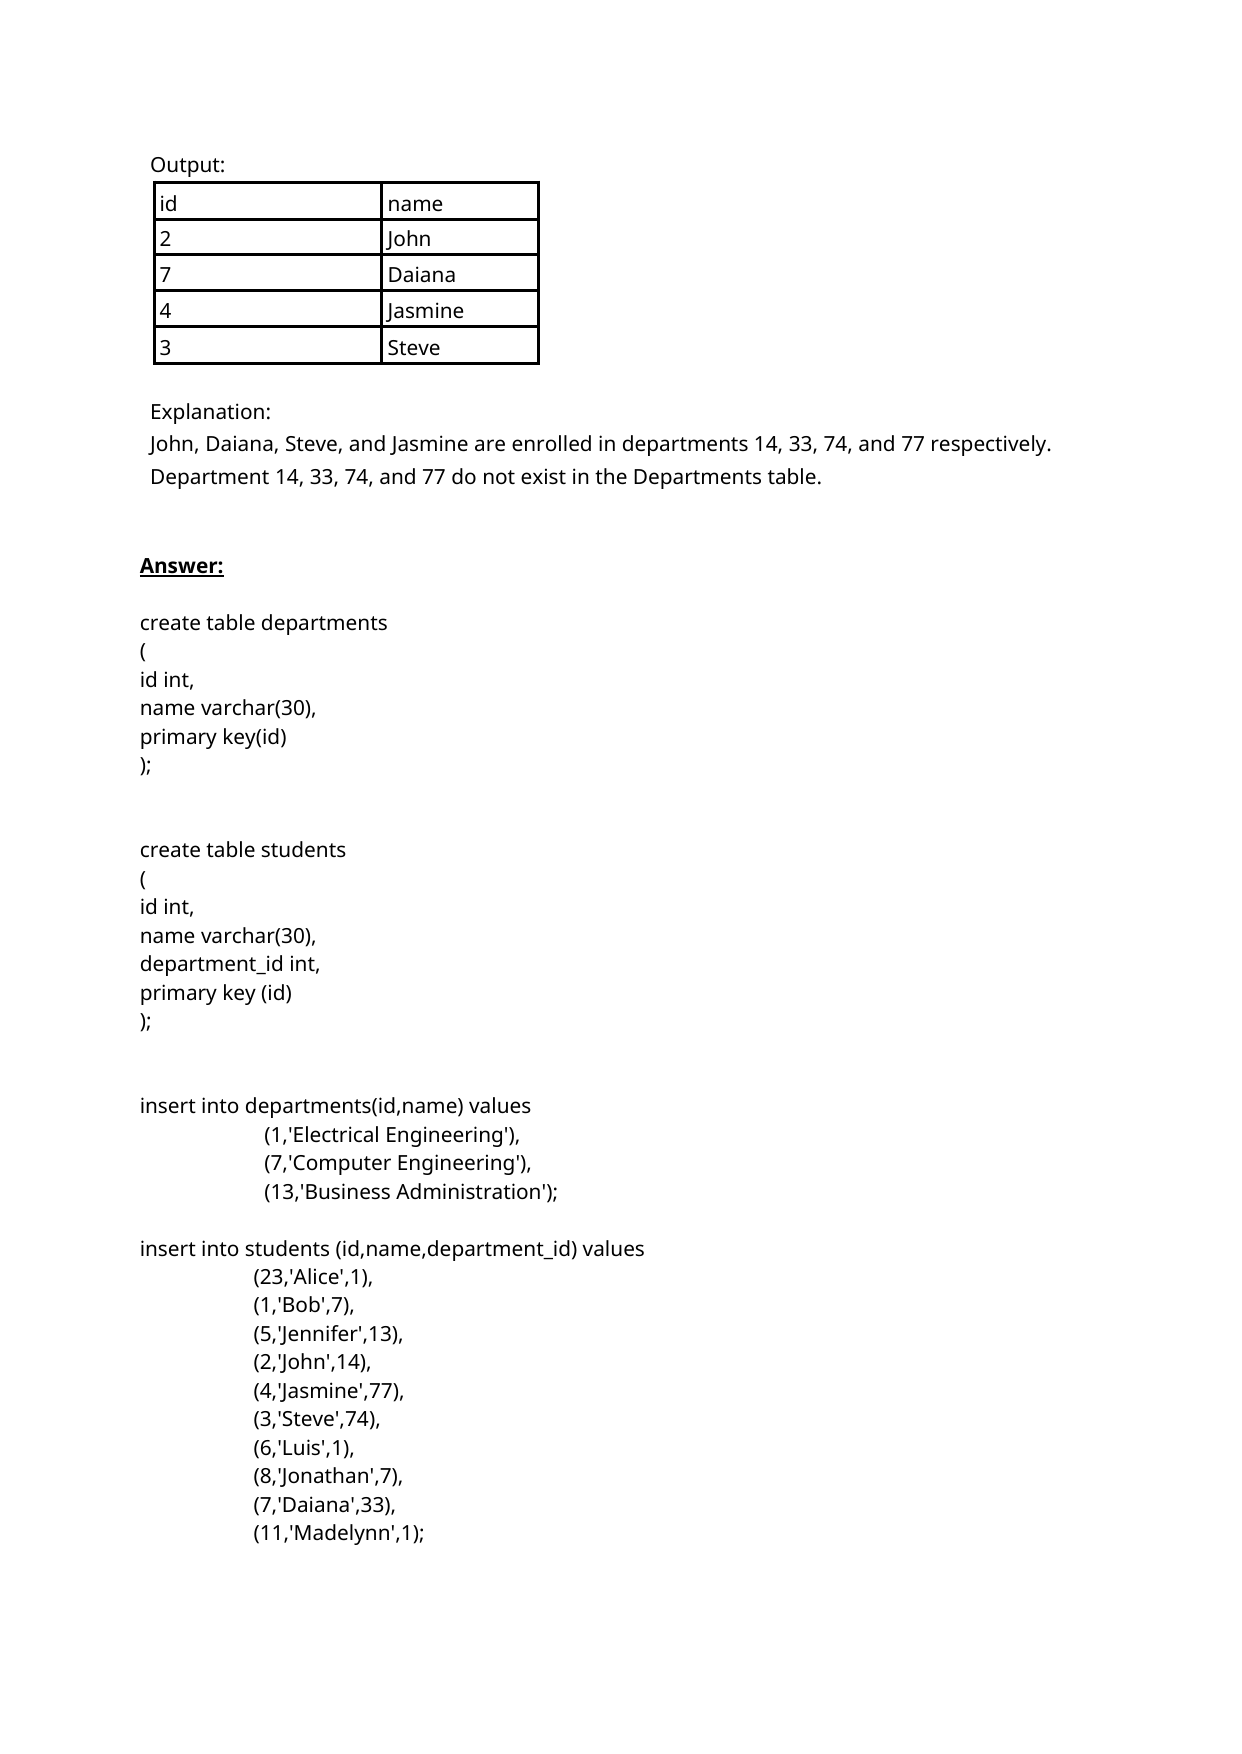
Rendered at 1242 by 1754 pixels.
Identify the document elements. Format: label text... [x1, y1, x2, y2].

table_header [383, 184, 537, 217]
text ( [139, 637, 1102, 665]
text Explanation: [150, 397, 1102, 425]
text primary key (id) [139, 978, 1102, 1006]
text ); [139, 1006, 1102, 1035]
text id int, [139, 665, 1102, 693]
text (4,'Jasmine',77), [139, 1376, 1102, 1404]
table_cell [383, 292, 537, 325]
text (3,'Steve',74), [139, 1404, 1102, 1433]
text Answer: [139, 551, 1102, 580]
text (7,'Daiana',33), [139, 1490, 1102, 1518]
text create table departments [139, 608, 1102, 637]
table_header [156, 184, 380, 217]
text (6,'Luis',1), [139, 1433, 1102, 1461]
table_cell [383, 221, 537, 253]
text insert into students (id,name,department_id) values [139, 1234, 1102, 1262]
text insert into departments(id,name) values [139, 1092, 1102, 1120]
text (23,'Alice',1), [139, 1262, 1102, 1291]
text (13,'Business Administration'); [139, 1177, 1102, 1205]
text (8,'Jonathan',7), [139, 1461, 1102, 1490]
text name varchar(30), [139, 693, 1102, 722]
text department_id int, [139, 949, 1102, 978]
text create table students [139, 836, 1102, 864]
text (2,'John',14), [139, 1347, 1102, 1376]
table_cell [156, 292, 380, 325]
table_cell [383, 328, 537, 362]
text (5,'Jennifer',13), [139, 1319, 1102, 1347]
text name varchar(30), [139, 921, 1102, 949]
text (7,'Computer Engineering'), [139, 1148, 1102, 1177]
text (1,'Electrical Engineering'), [139, 1120, 1102, 1148]
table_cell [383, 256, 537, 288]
text Output: [150, 150, 1102, 178]
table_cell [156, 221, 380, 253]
text ); [139, 750, 1102, 779]
text id int, [139, 892, 1102, 921]
text primary key(id) [139, 722, 1102, 750]
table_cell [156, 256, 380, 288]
text John, Daiana, Steve, and Jasmine are enrolled in departments 14, 33, 74, and 77 respectively. Department 14, 33, 74, and 77 do not exist in the Departments table. [150, 429, 1081, 490]
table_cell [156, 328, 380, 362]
text (11,'Madelynn',1); [139, 1518, 1102, 1547]
text ( [139, 864, 1102, 892]
text (1,'Bob',7), [139, 1291, 1102, 1319]
